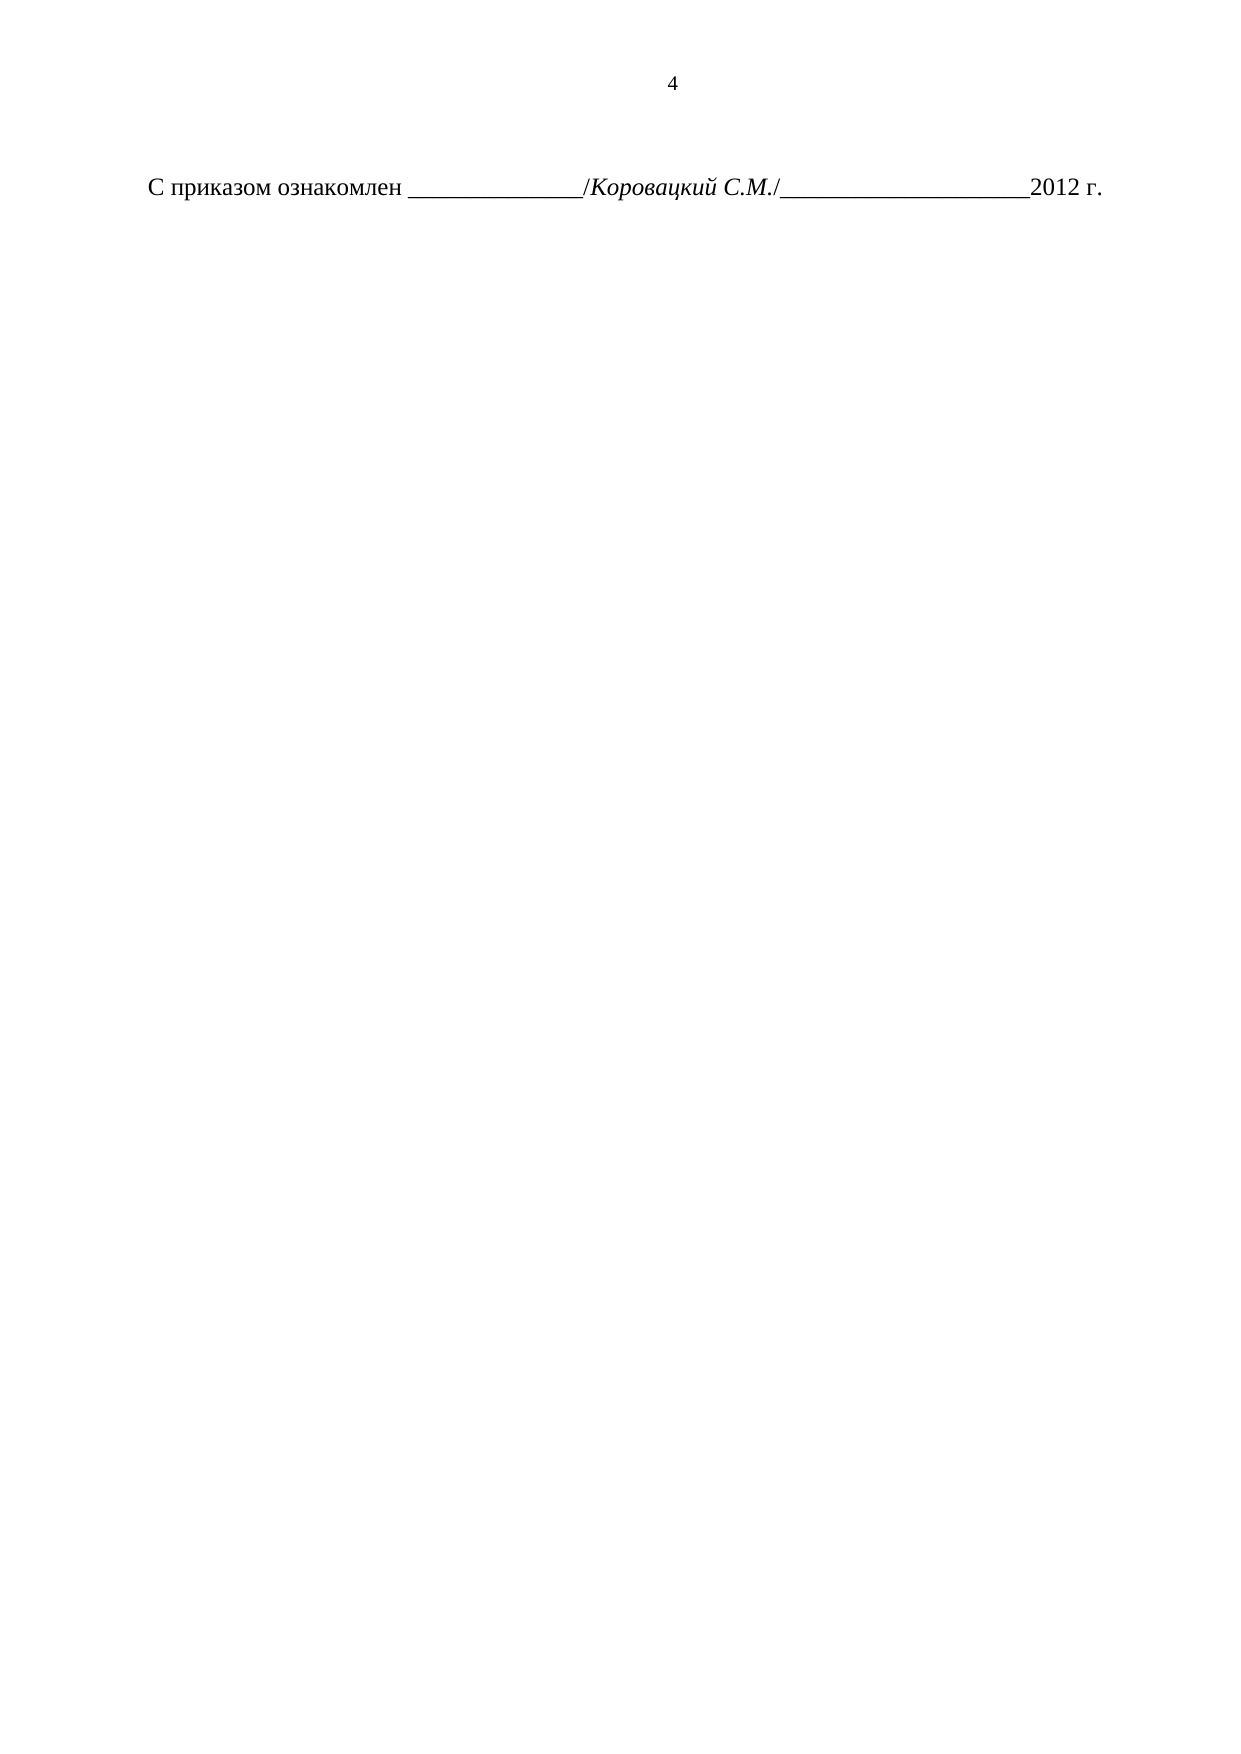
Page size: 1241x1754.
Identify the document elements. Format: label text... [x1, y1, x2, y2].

text С приказом ознакомлен ______________/Коровацкий С.М./____________________2012 г. [148, 172, 1122, 201]
